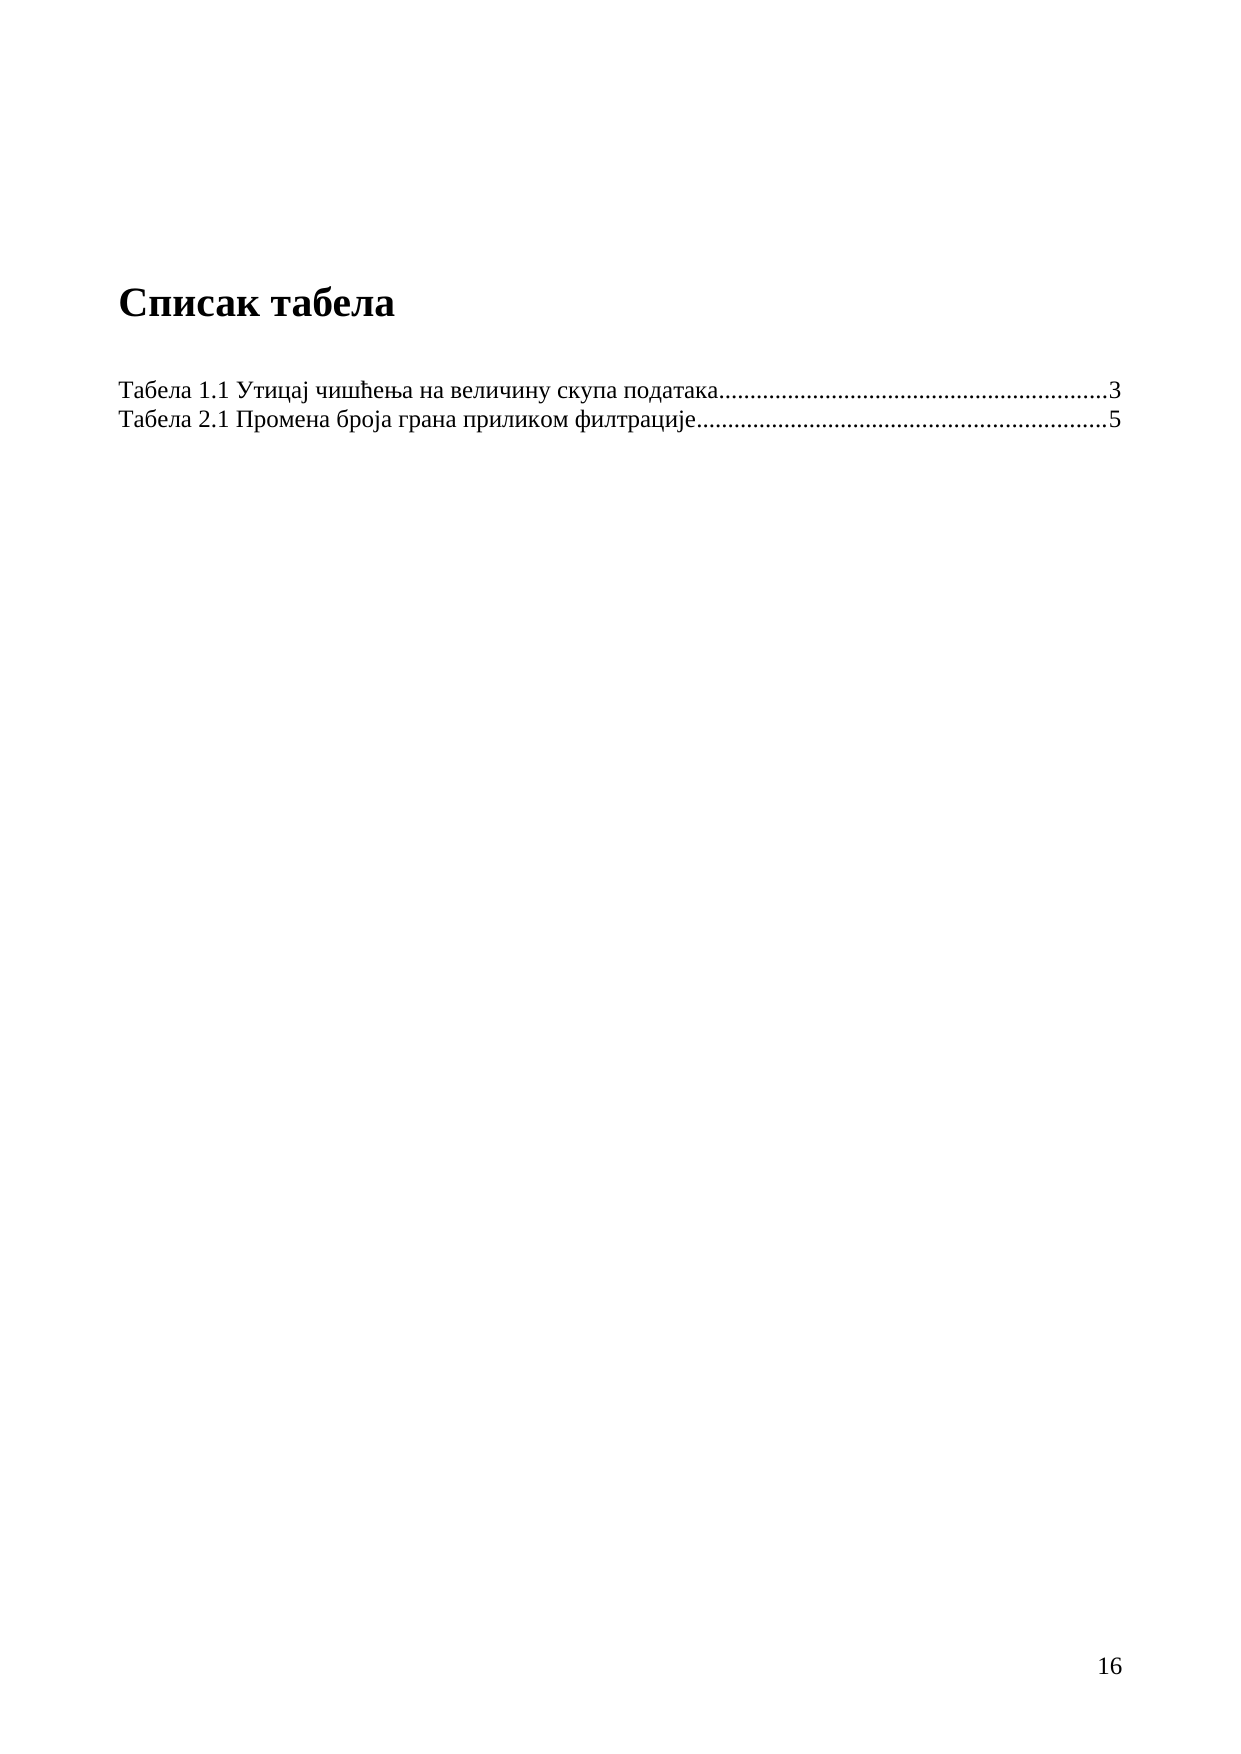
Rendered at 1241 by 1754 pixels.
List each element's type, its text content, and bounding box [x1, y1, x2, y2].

text Табела 1.1 Утицај чишћења на величину скупа података 3 [118, 375, 1122, 404]
text Списак табела [118, 277, 1122, 325]
text Табела 2.1 Промена броја грана приликом филтрације 5 [118, 404, 1122, 433]
